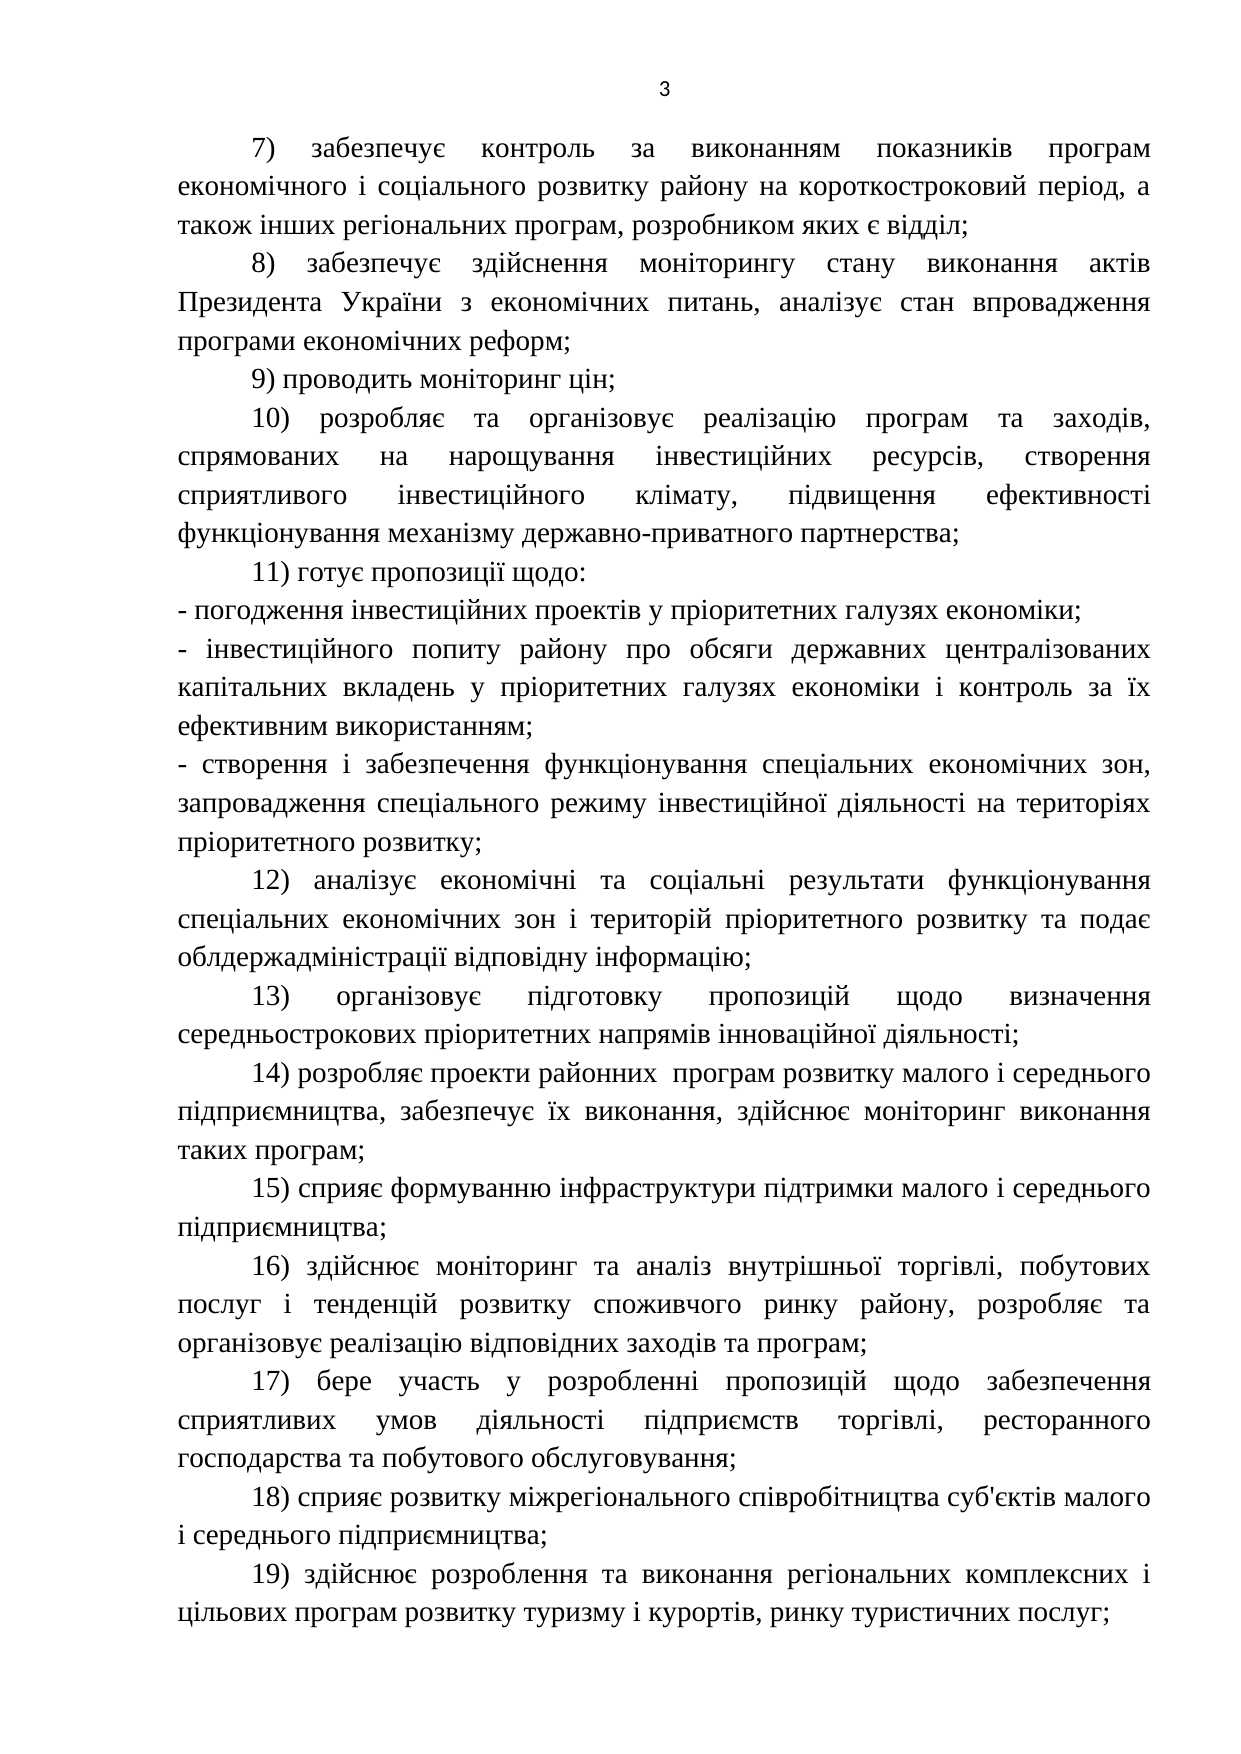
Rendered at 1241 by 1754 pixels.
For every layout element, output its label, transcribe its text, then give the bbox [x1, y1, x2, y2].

text 18) сприяє розвитку міжрегіонального співробітництва суб'єктів малого і середнього підприємництва; [177, 1479, 1152, 1551]
text 15) сприяє формуванню інфраструктури підтримки малого і середнього підприємництва; [177, 1171, 1152, 1243]
text 8) забезпечує здійснення моніторингу стану виконання актів Президента України з економічних питань, аналізує стан впровадження програми економічних реформ; [177, 246, 1152, 356]
text 14) розробляє проекти районних програм розвитку малого і середнього підприємництва, забезпечує їх виконання, здійснює моніторинг виконання таких програм; [177, 1055, 1152, 1166]
text 11) готує пропозиції щодо: [177, 554, 1152, 587]
text 9) проводить моніторинг цін; [177, 361, 1152, 395]
text 7) забезпечує контроль за виконанням показників програм економічного і соціального розвитку району на короткостроковий період, а також інших регіональних програм, розробником яких є відділ; [177, 130, 1152, 241]
text - створення і забезпечення функціонування спеціальних економічних зон, запровадження спеціального режиму інвестиційної діяльності на територіях пріоритетного розвитку; [177, 747, 1152, 857]
text 13) організовує підготовку пропозицій щодо визначення середньострокових пріоритетних напрямів інноваційної діяльності; [177, 978, 1152, 1050]
text 19) здійснює розроблення та виконання регіональних комплексних і цільових програм розвитку туризму і курортів, ринку туристичних послуг; [177, 1556, 1152, 1628]
text 10) розробляє та організовує реалізацію програм та заходів, спрямованих на нарощування інвестиційних ресурсів, створення сприятливого інвестиційного клімату, підвищення ефективності функціонування механізму державно-приватного партнерства; [177, 400, 1152, 549]
text - інвестиційного попиту району про обсяги державних централізованих капітальних вкладень у пріоритетних галузях економіки і контроль за їх ефективним використанням; [177, 631, 1152, 742]
text 12) аналізує економічні та соціальні результати функціонування спеціальних економічних зон і територій пріоритетного розвитку та подає облдержадміністрації відповідну інформацію; [177, 862, 1152, 973]
text 16) здійснює моніторинг та аналіз внутрішньої торгівлі, побутових послуг і тенденцій розвитку споживчого ринку району, розробляє та організовує реалізацію відповідних заходів та програм; [177, 1248, 1152, 1358]
text - погодження інвестиційних проектів у пріоритетних галузях економіки; [177, 592, 1152, 626]
text 17) бере участь у розробленні пропозицій щодо забезпечення сприятливих умов діяльності підприємств торгівлі, ресторанного господарства та побутового обслуговування; [177, 1363, 1152, 1474]
